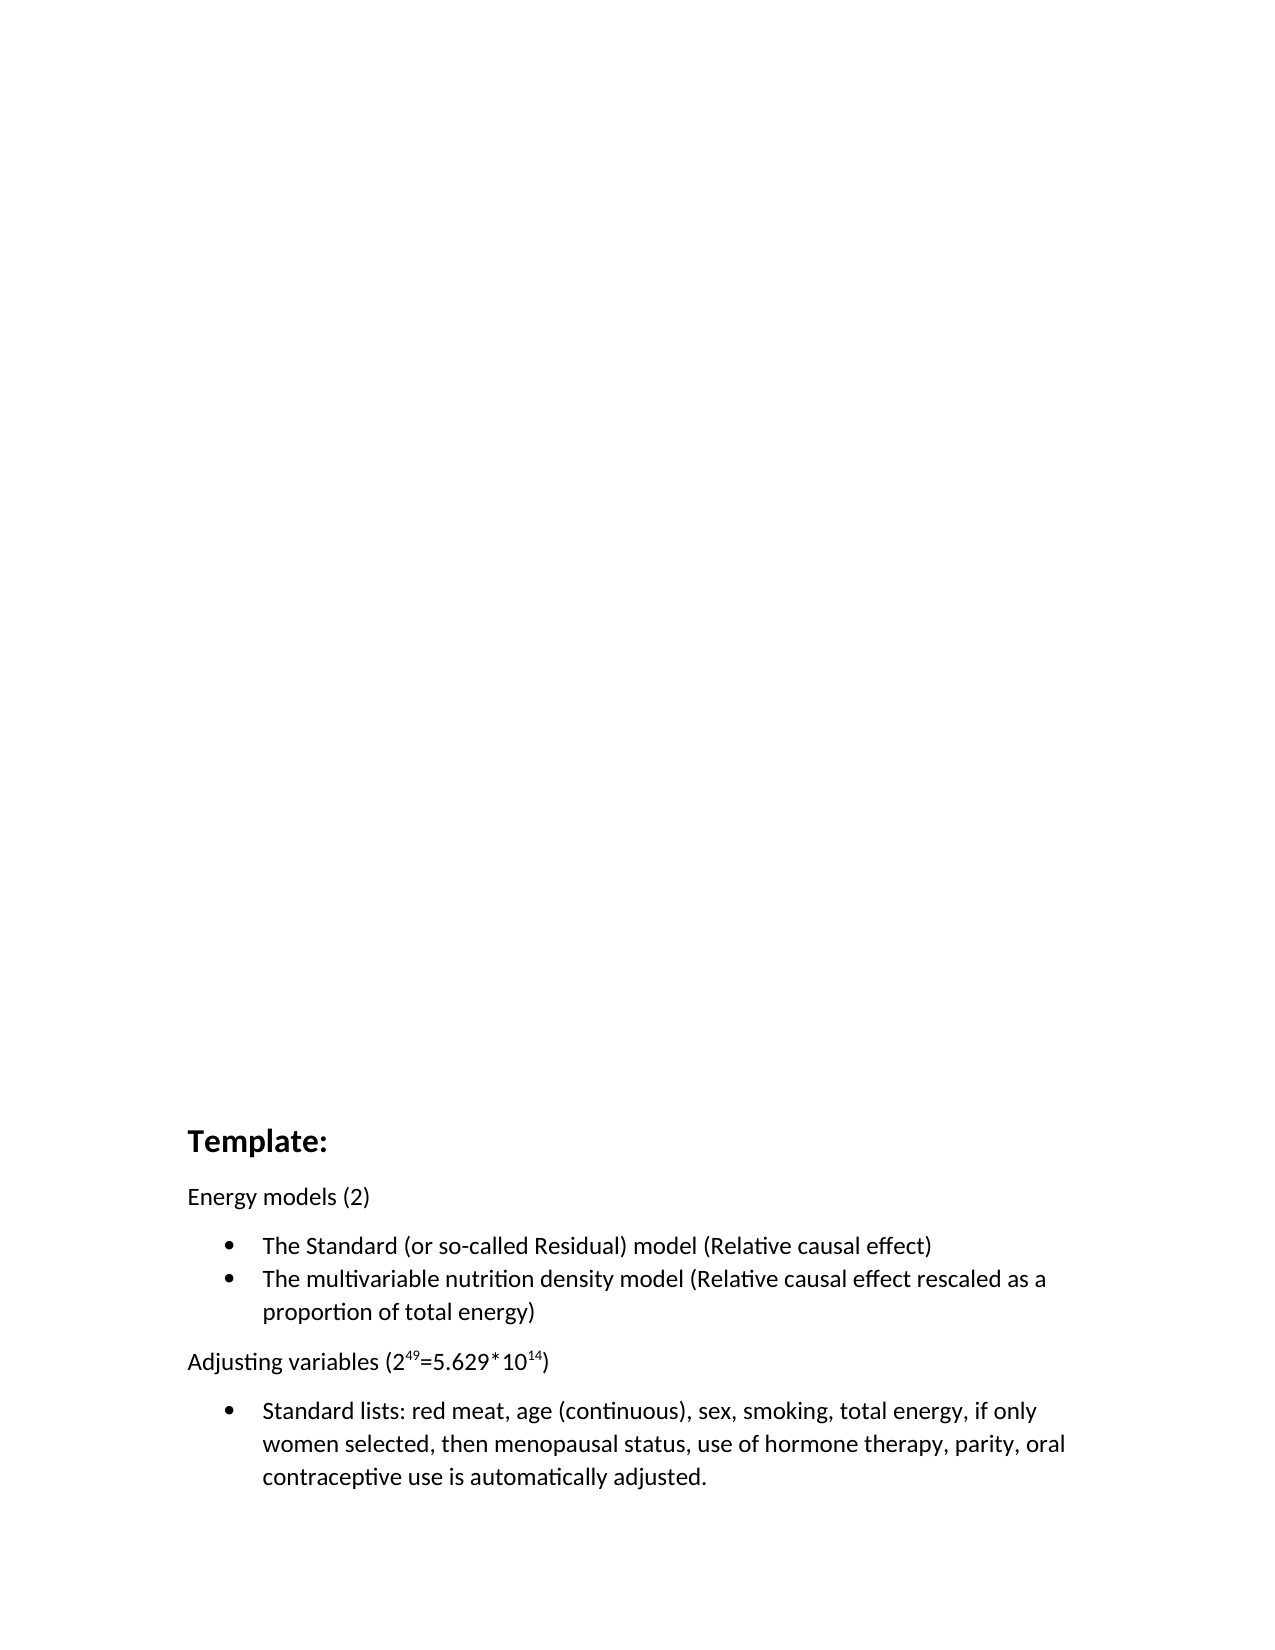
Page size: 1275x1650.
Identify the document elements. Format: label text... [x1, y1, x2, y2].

list Standard lists: red meat, age (continuous), sex, smoking, total energy, if only women selected, then menopausal status, use of hormone therapy, parity, oral contraceptive use is automatically adjusted. [225, 1395, 1087, 1492]
text Energy models (2) [187, 1181, 1087, 1211]
text Adjusting variables (249=5.629*1014) [187, 1346, 1087, 1376]
list The multivariable nutrition density model (Relative causal effect rescaled as a proportion of total energy) [225, 1263, 1087, 1327]
list The Standard (or so-called Residual) model (Relative causal effect) [225, 1230, 1087, 1261]
text Template: [187, 1120, 1087, 1161]
